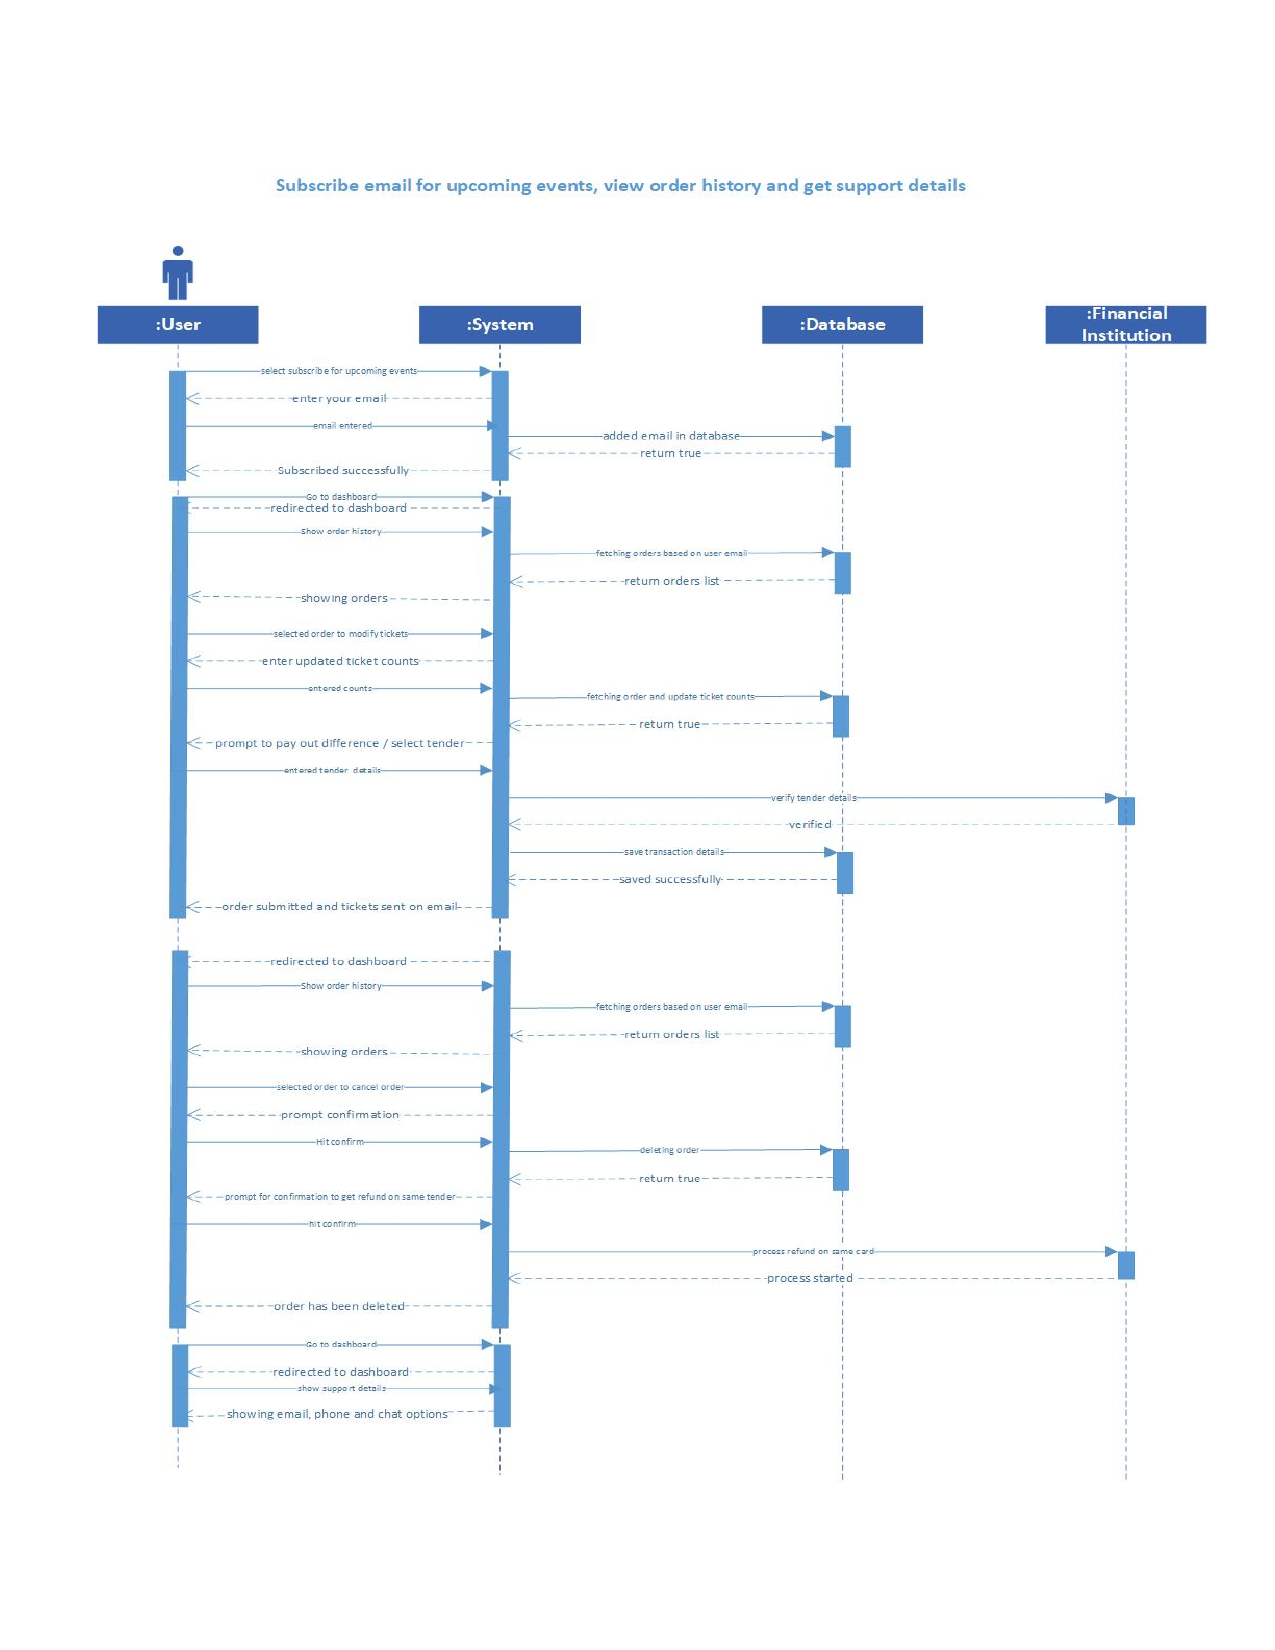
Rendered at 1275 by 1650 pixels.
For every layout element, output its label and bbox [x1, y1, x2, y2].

picture [96, 168, 1209, 1482]
